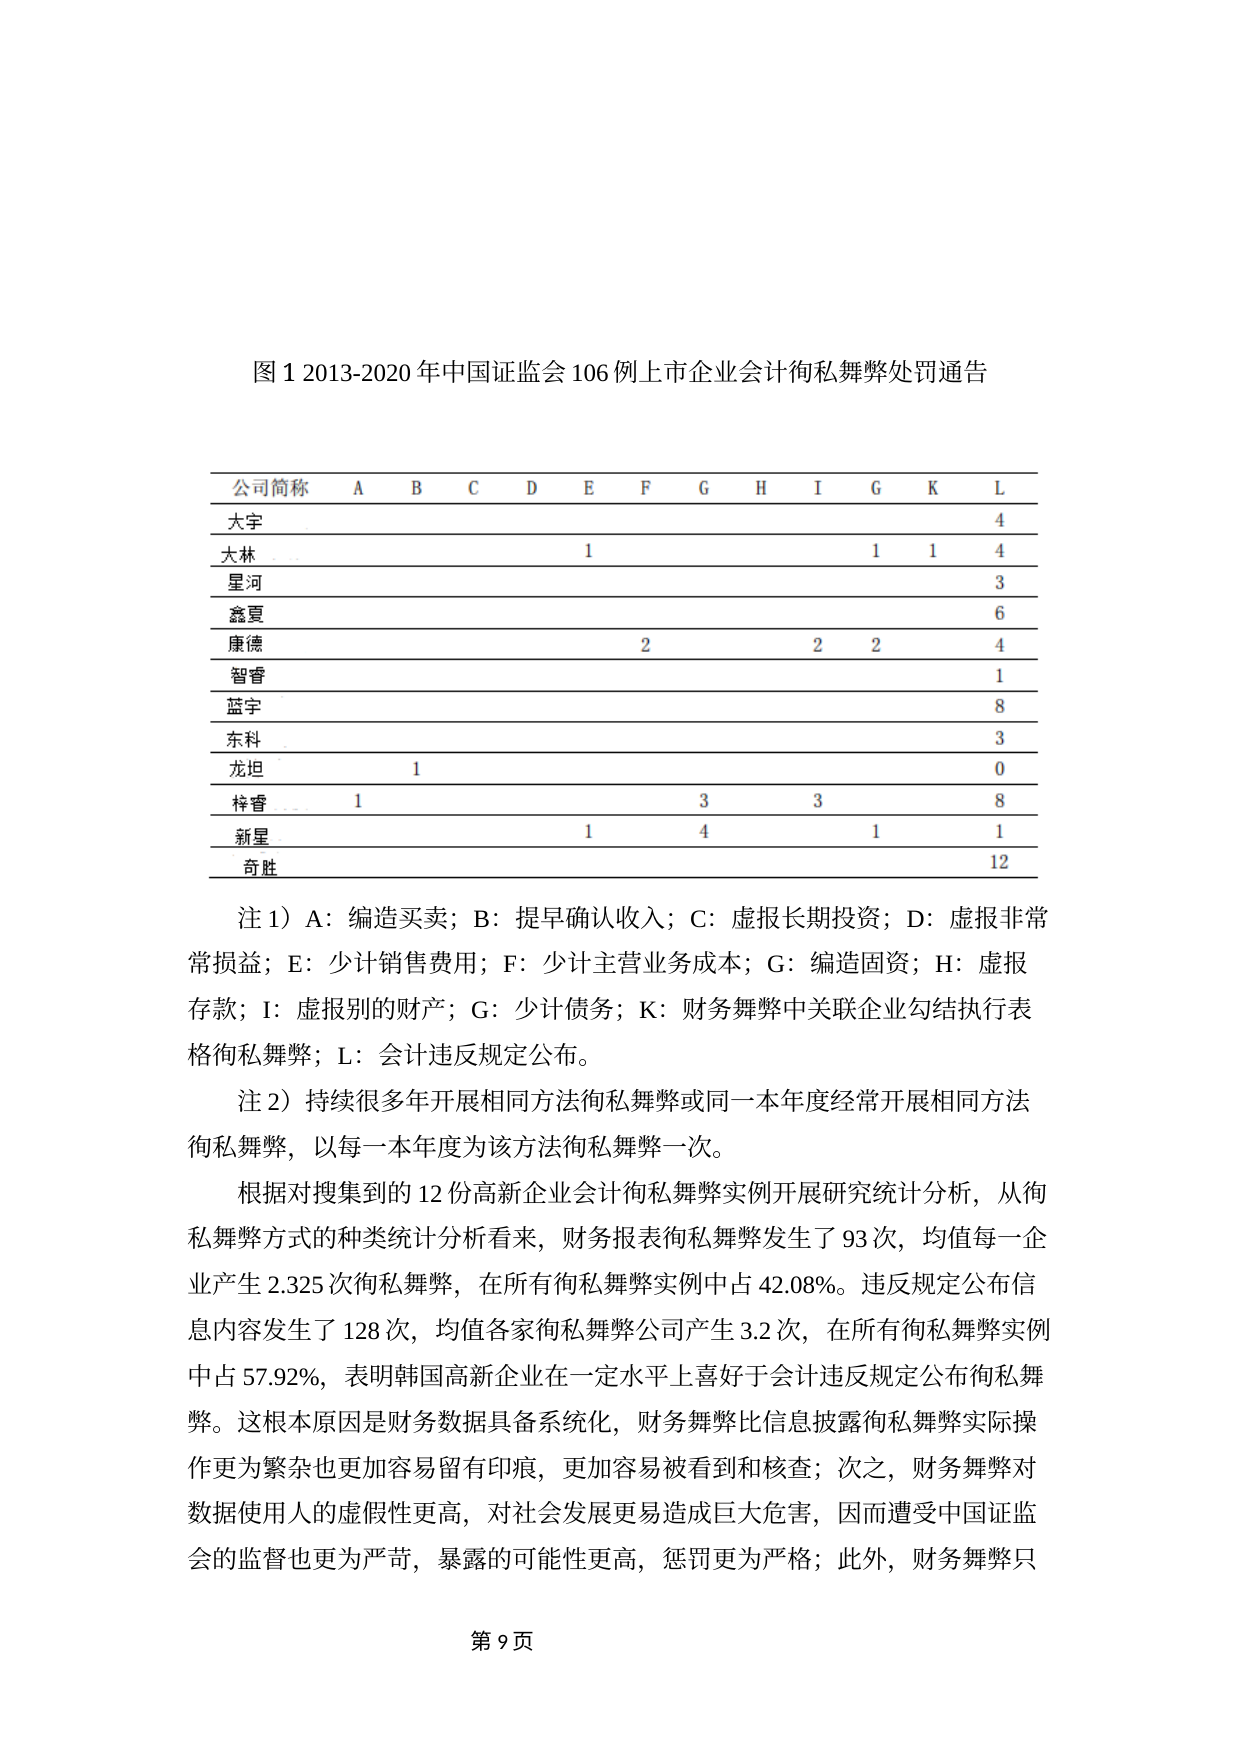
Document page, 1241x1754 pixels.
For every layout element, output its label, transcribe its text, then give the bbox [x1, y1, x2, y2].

text 注1）A：编造买卖；B：提早确认收入；C：虚报长期投资；D：虚报非常常损益；E：少计销售费用；F：少计主营业务成本；G：编造固资；H：虚报存款；I：虚报别的财产；G：少计债务；K：财务舞弊中关联企业勾结执行表格徇私舞弊；L：会计违反规定公布。 [187, 890, 1053, 1074]
text 图1 2013-2020年中国证监会106例上市企业会计徇私舞弊处罚通告 [187, 338, 1053, 403]
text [187, 1165, 1053, 1578]
picture [187, 467, 1052, 884]
text 注2）持续很多年开展相同方法徇私舞弊或同一本年度经常开展相同方法徇私舞弊，以每一本年度为该方法徇私舞弊一次。 [187, 1074, 1053, 1165]
